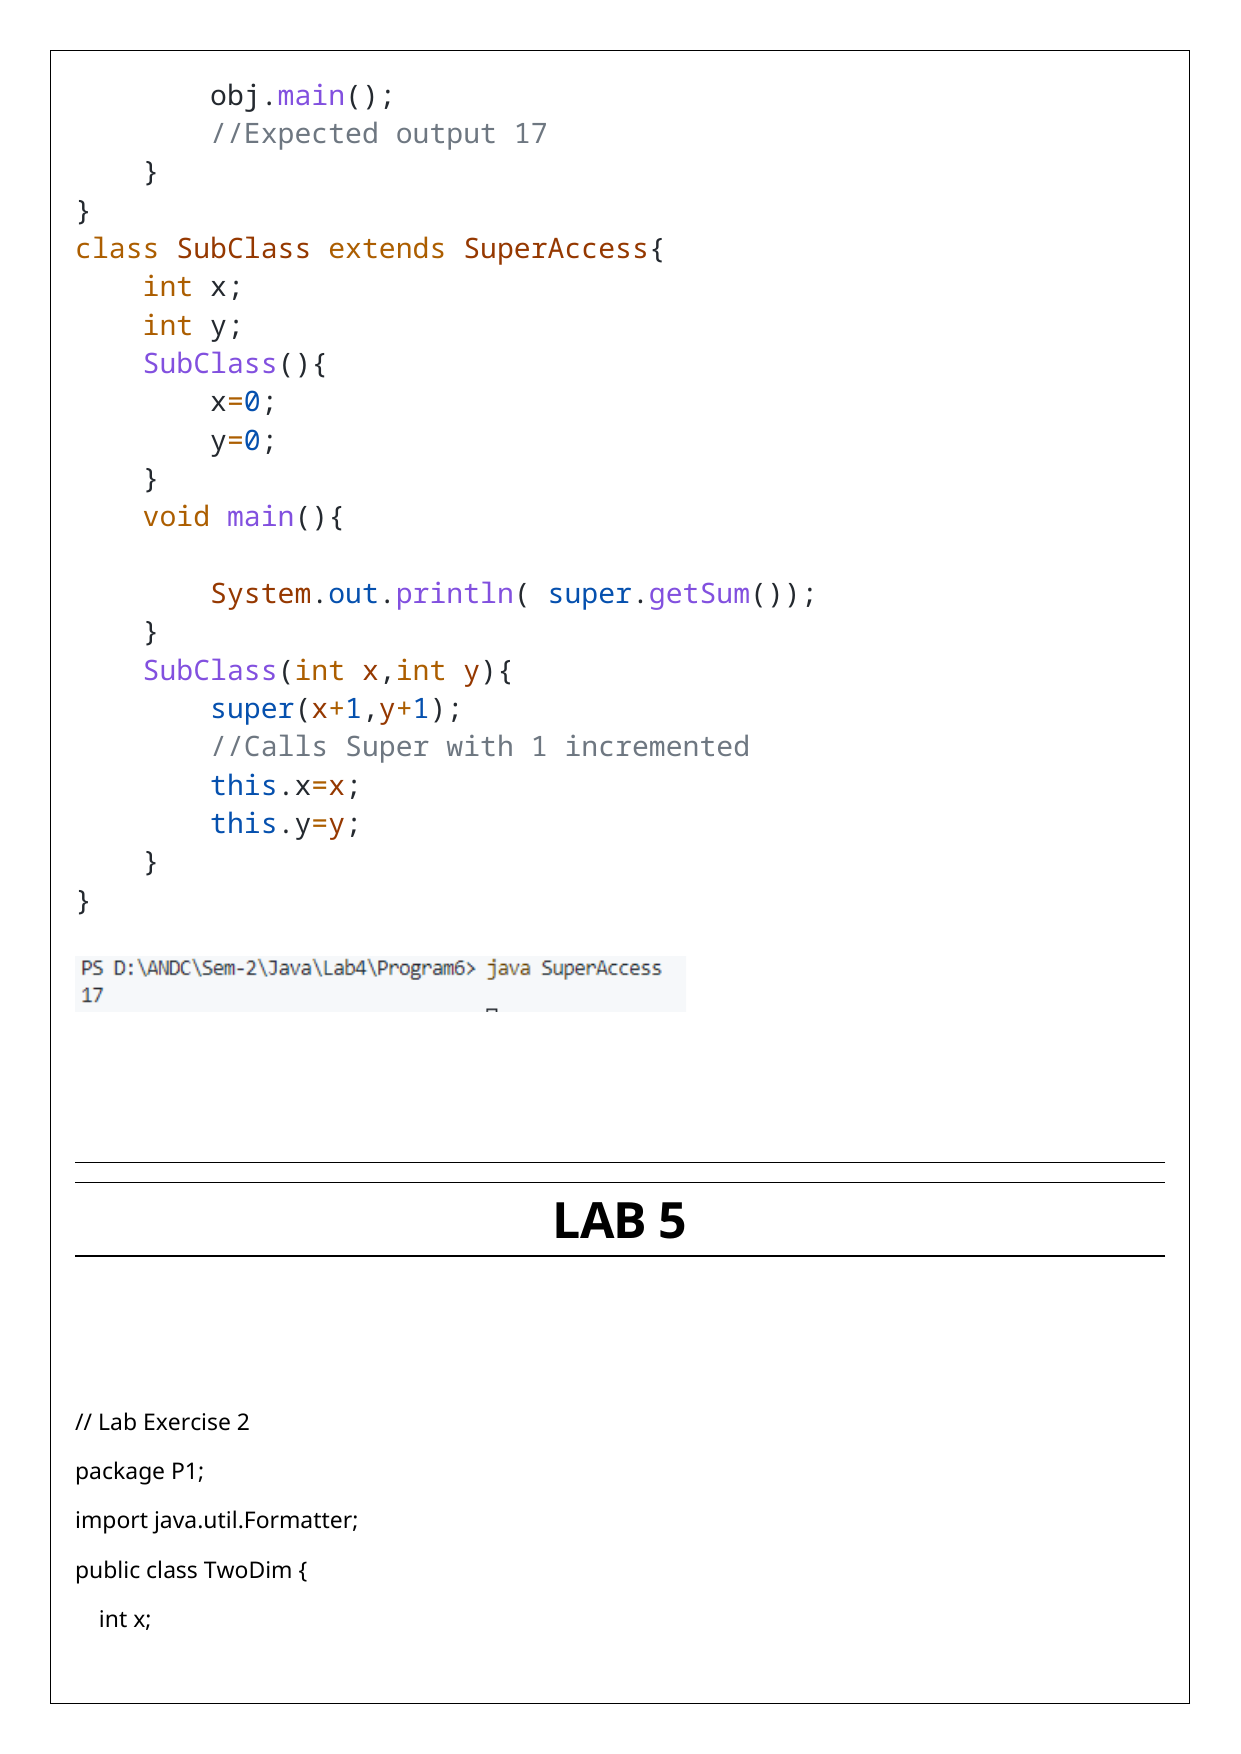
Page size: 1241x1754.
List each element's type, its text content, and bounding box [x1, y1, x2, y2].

text import java.util.Formatter; [75, 1504, 1165, 1536]
text public class TwoDim { [75, 1554, 1165, 1585]
text //Expected output 17 [75, 113, 1165, 152]
text class SubClass extends SuperAccess{ [75, 228, 1165, 267]
text obj.main(); [75, 75, 1165, 113]
text y=0; [75, 420, 1165, 458]
text SubClass(){ [75, 343, 1165, 382]
text int x; [75, 267, 1165, 305]
text } [75, 880, 1165, 918]
text //Calls Super with 1 incremented [75, 727, 1165, 765]
text int x; [75, 1603, 1165, 1635]
text this.x=x; [75, 765, 1165, 803]
text this.y=y; [75, 803, 1165, 842]
text x=0; [75, 382, 1165, 420]
picture [75, 956, 687, 1012]
text System.out.println( super.getSum()); [75, 573, 1165, 612]
text package P1; [75, 1455, 1165, 1486]
title LAB 5 [75, 1183, 1165, 1255]
text } [75, 458, 1165, 497]
text } [75, 842, 1165, 880]
text SubClass(int x,int y){ [75, 650, 1165, 688]
text int y; [75, 305, 1165, 343]
text super(x+1,y+1); [75, 688, 1165, 727]
text } [75, 190, 1165, 228]
text void main(){ [75, 497, 1165, 535]
text // Lab Exercise 2 [75, 1406, 1165, 1437]
text } [75, 612, 1165, 650]
text } [75, 152, 1165, 190]
